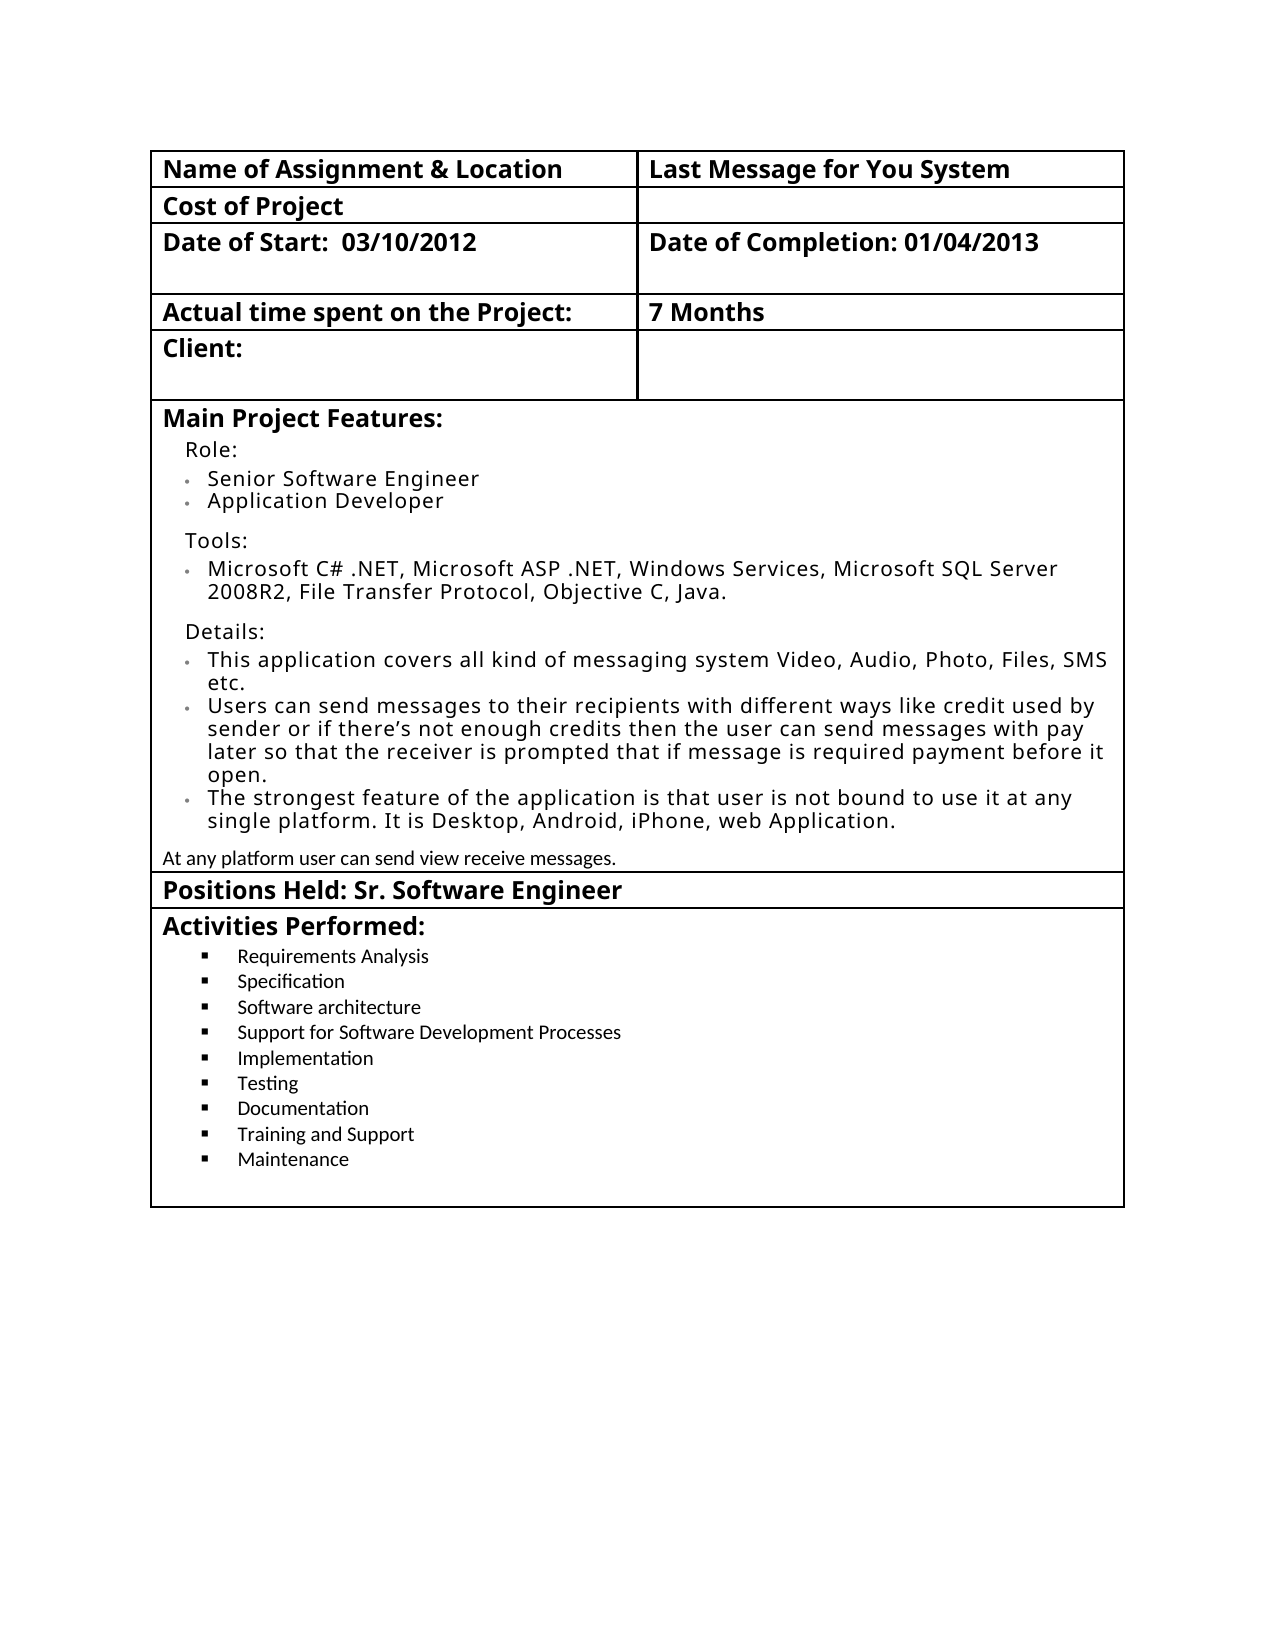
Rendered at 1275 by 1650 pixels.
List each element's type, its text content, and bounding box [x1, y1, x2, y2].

table_cell Actual time spent on the Project: [152, 295, 636, 329]
table_header Last Message for You System [639, 152, 1123, 186]
table_cell Cost of Project [152, 188, 636, 222]
table_cell Date of Completion: 01/04/2013 [639, 224, 1123, 292]
table_cell [639, 188, 1123, 222]
table_cell Positions Held: Sr. Software Engineer [152, 873, 1123, 907]
table_cell Client: [152, 331, 636, 399]
table_cell [639, 331, 1123, 399]
table_cell Date of Start: 03/10/2012 [152, 224, 636, 292]
table_cell Main Project Features: Role: Senior Software Engineer Application Developer Tools: Microsoft C# .NET, Microsoft ASP .NET, Windows Services, Microsoft SQL Server 2008R2, File Transfer Protocol, Objective C, Java. Details: This application covers all kind of messaging system Video, Audio, Photo, Files, SMS etc. Users can send messages to their recipients with different ways like credit used by sender or if there’s not enough credits then the user can send messages with pay later so that the receiver is prompted that if message is required payment before it open. The strongest feature of the application is that user is not bound to use it at any single platform. It is Desktop, Android, iPhone, web Application. At any platform user can send view receive messages. [152, 401, 1123, 871]
table_header Name of Assignment & Location [152, 152, 636, 186]
table_cell 7 Months [639, 295, 1123, 329]
table_cell Activities Performed: Requirements Analysis Specification Software architecture Support for Software Development Processes Implementation Testing Documentation Training and Support Maintenance [152, 909, 1123, 1206]
